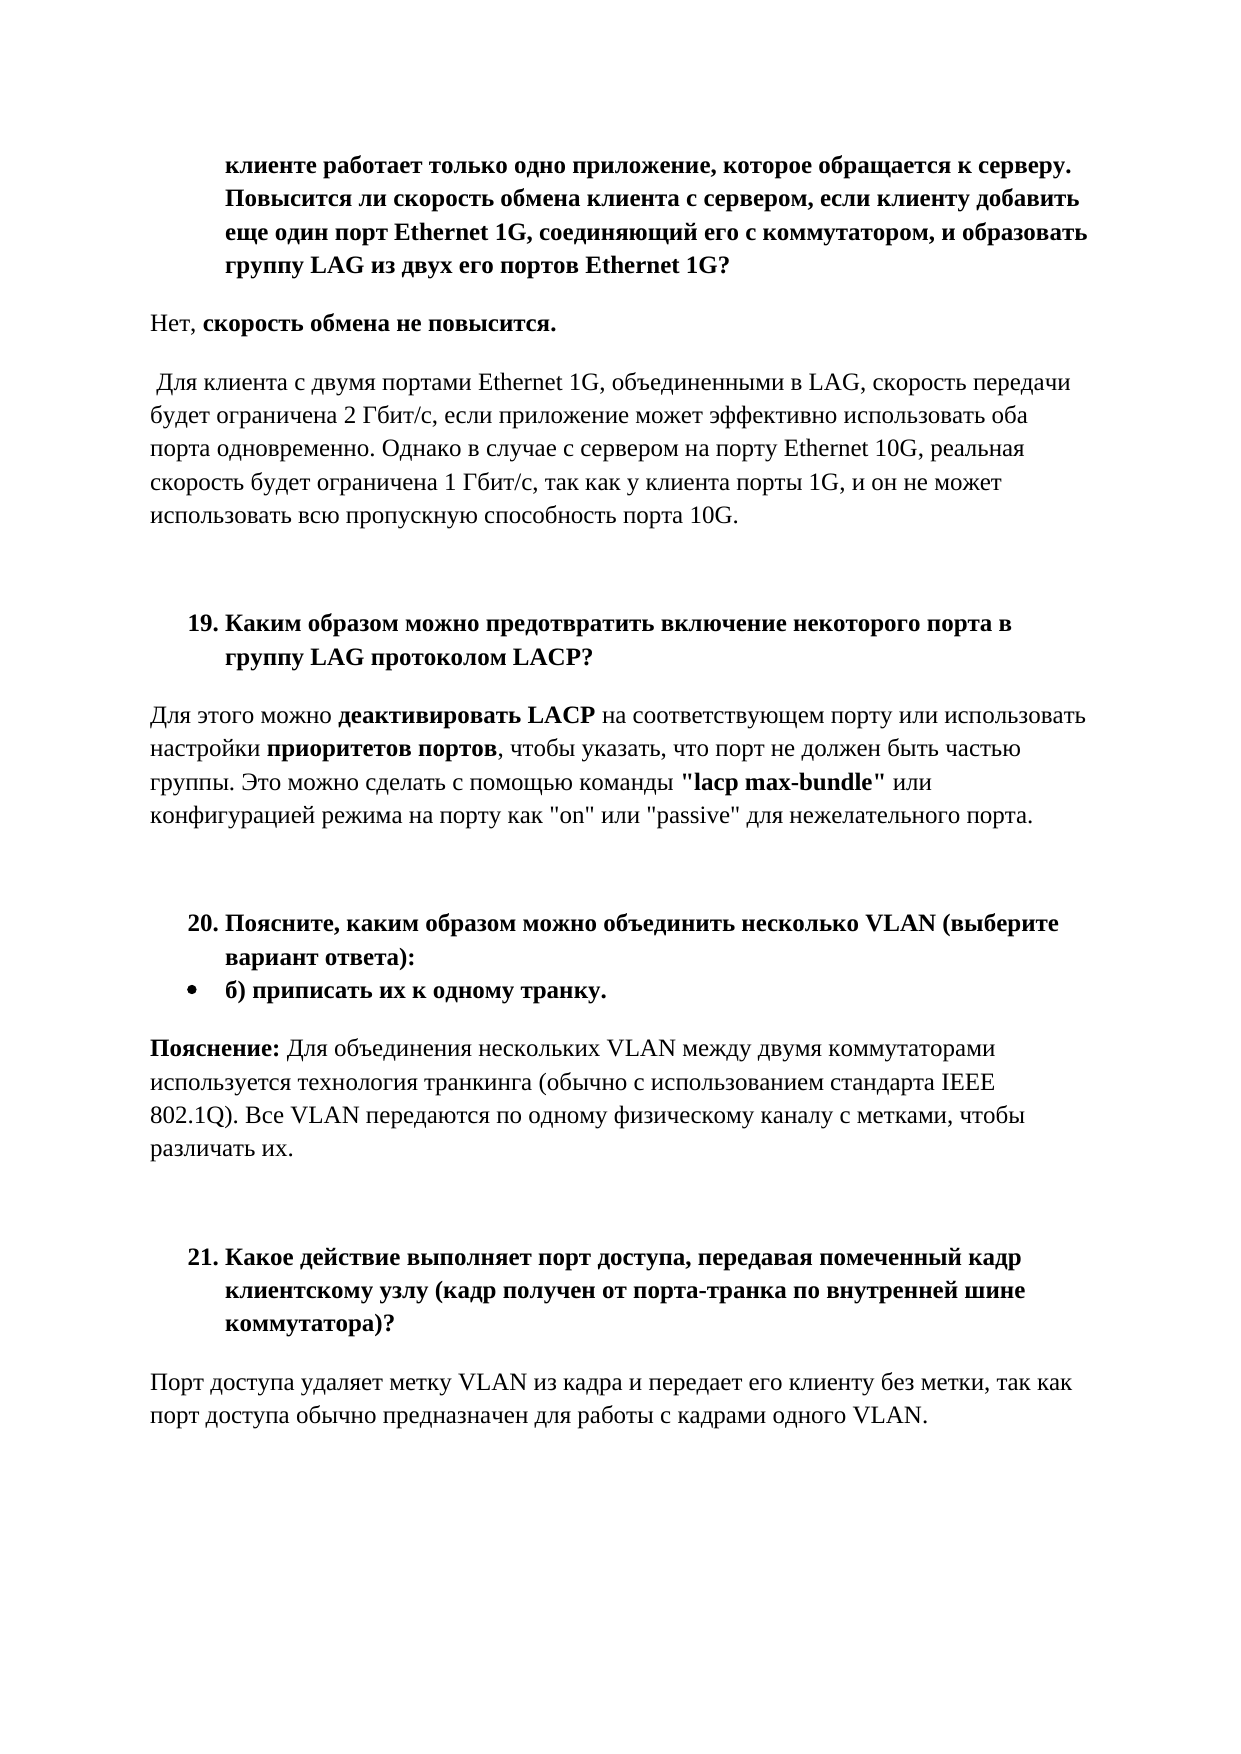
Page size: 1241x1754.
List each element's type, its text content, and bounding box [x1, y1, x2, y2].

text Для этого можно деактивировать LACP на соответствующем порту или использовать настройки приоритетов портов, чтобы указать, что порт не должен быть частью группы. Это можно сделать с помощью команды "lacp max-bundle" или конфигурацией режима на порту как "on" или "passive" для нежелательного порта. [150, 700, 1090, 829]
list Каким образом можно предотвратить включение некоторого порта в группу LAG протоколом LACP? [187, 608, 1090, 670]
list б) приписать их к одному транку. [187, 975, 1090, 1004]
text Пояснение: Для объединения нескольких VLAN между двумя коммутаторами используется технология транкинга (обычно с использованием стандарта IEEE 802.1Q). Все VLAN передаются по одному физическому каналу с метками, чтобы различать их. [150, 1033, 1090, 1162]
text Для клиента с двумя портами Ethernet 1G, объединенными в LAG, скорость передачи будет ограничена 2 Гбит/с, если приложение может эффективно использовать оба порта одновременно. Однако в случае с сервером на порту Ethernet 10G, реальная скорость будет ограничена 1 Гбит/с, так как у клиента порты 1G, и он не может использовать всю пропускную способность порта 10G. [150, 367, 1090, 529]
list Поясните, каким образом можно объединить несколько VLAN (выберите вариант ответа): [187, 908, 1090, 970]
list Какое действие выполняет порт доступа, передавая помеченный кадр клиентскому узлу (кадр получен от порта-транка по внутренней шине коммутатора)? [187, 1242, 1090, 1337]
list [187, 150, 1090, 279]
text Нет, скорость обмена не повысится. [150, 308, 1090, 337]
text Порт доступа удаляет метку VLAN из кадра и передает его клиенту без метки, так как порт доступа обычно предназначен для работы с кадрами одного VLAN. [150, 1367, 1090, 1429]
